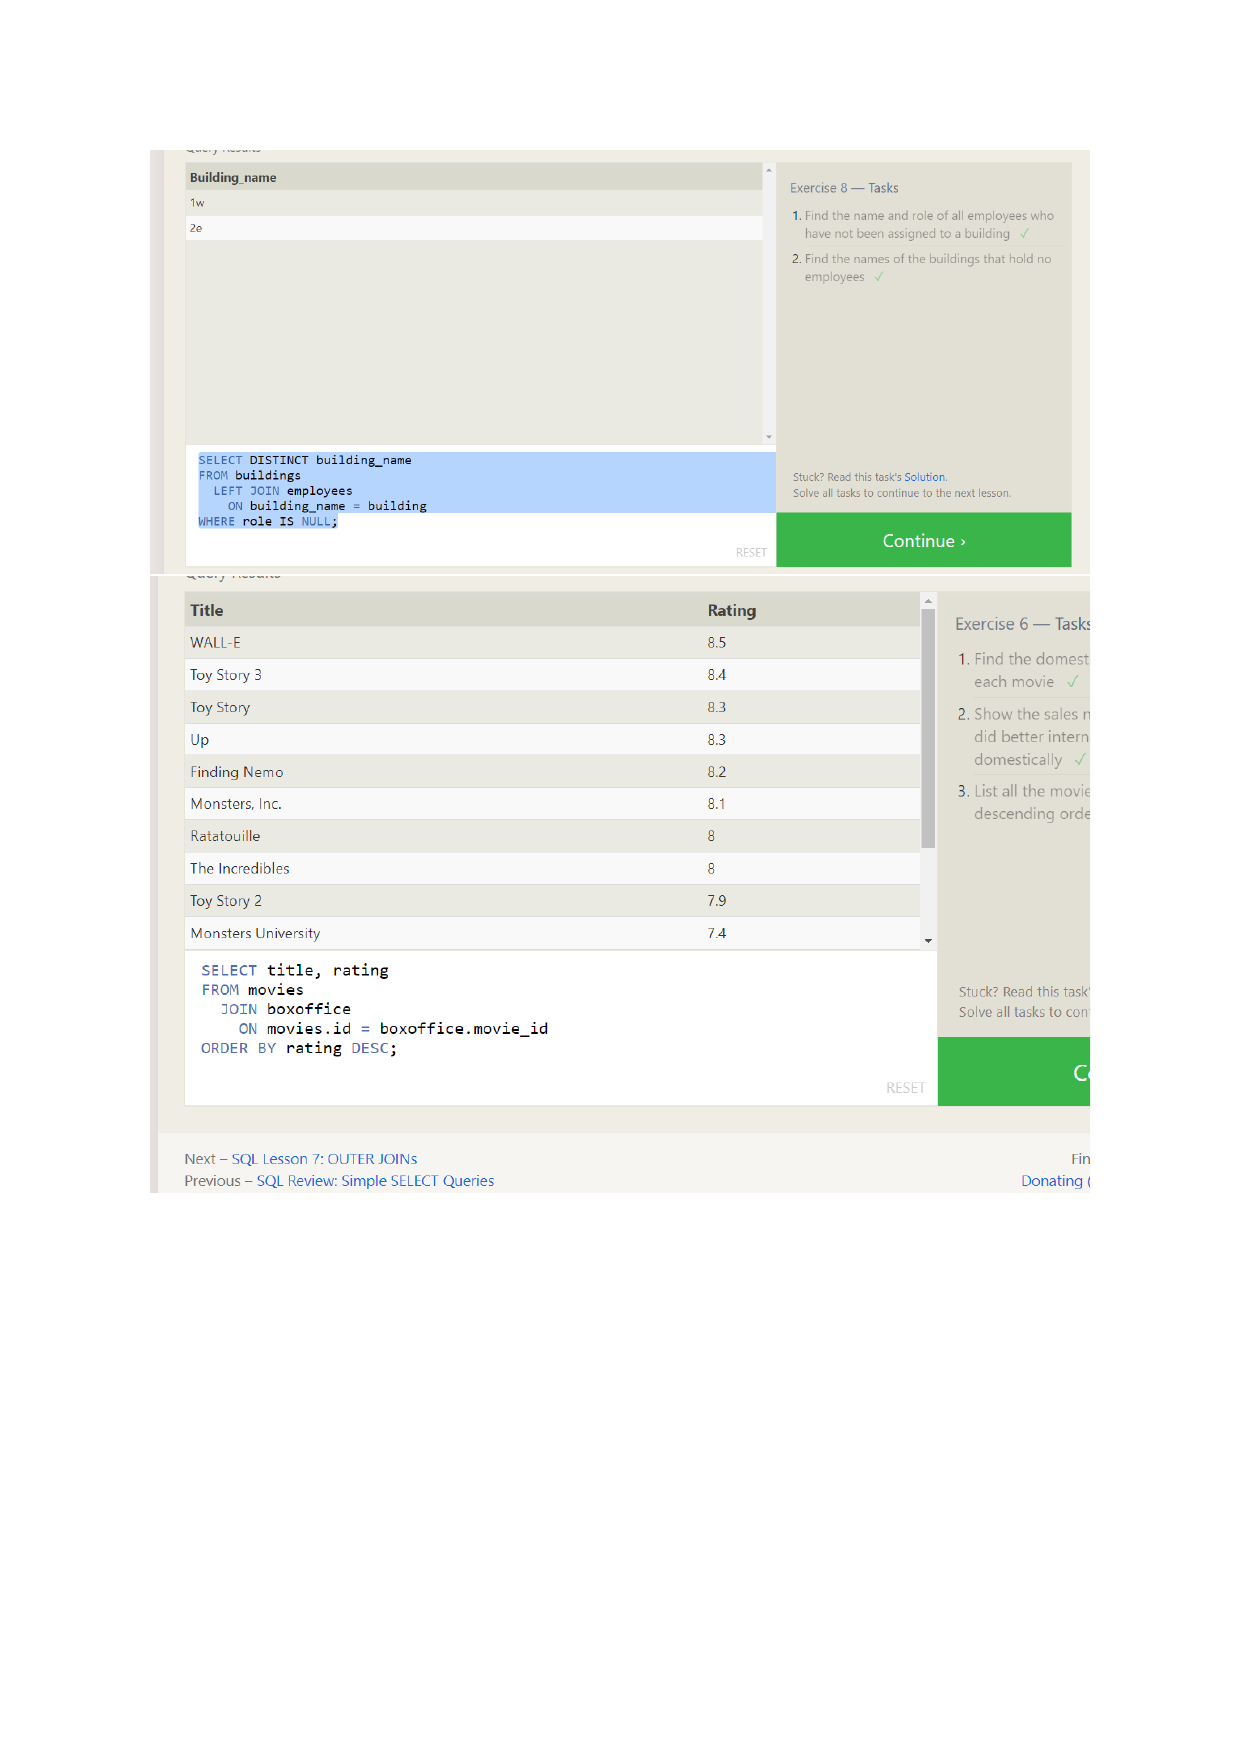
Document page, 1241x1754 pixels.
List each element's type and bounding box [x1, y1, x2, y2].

picture [150, 150, 1091, 574]
picture [150, 576, 1091, 1193]
